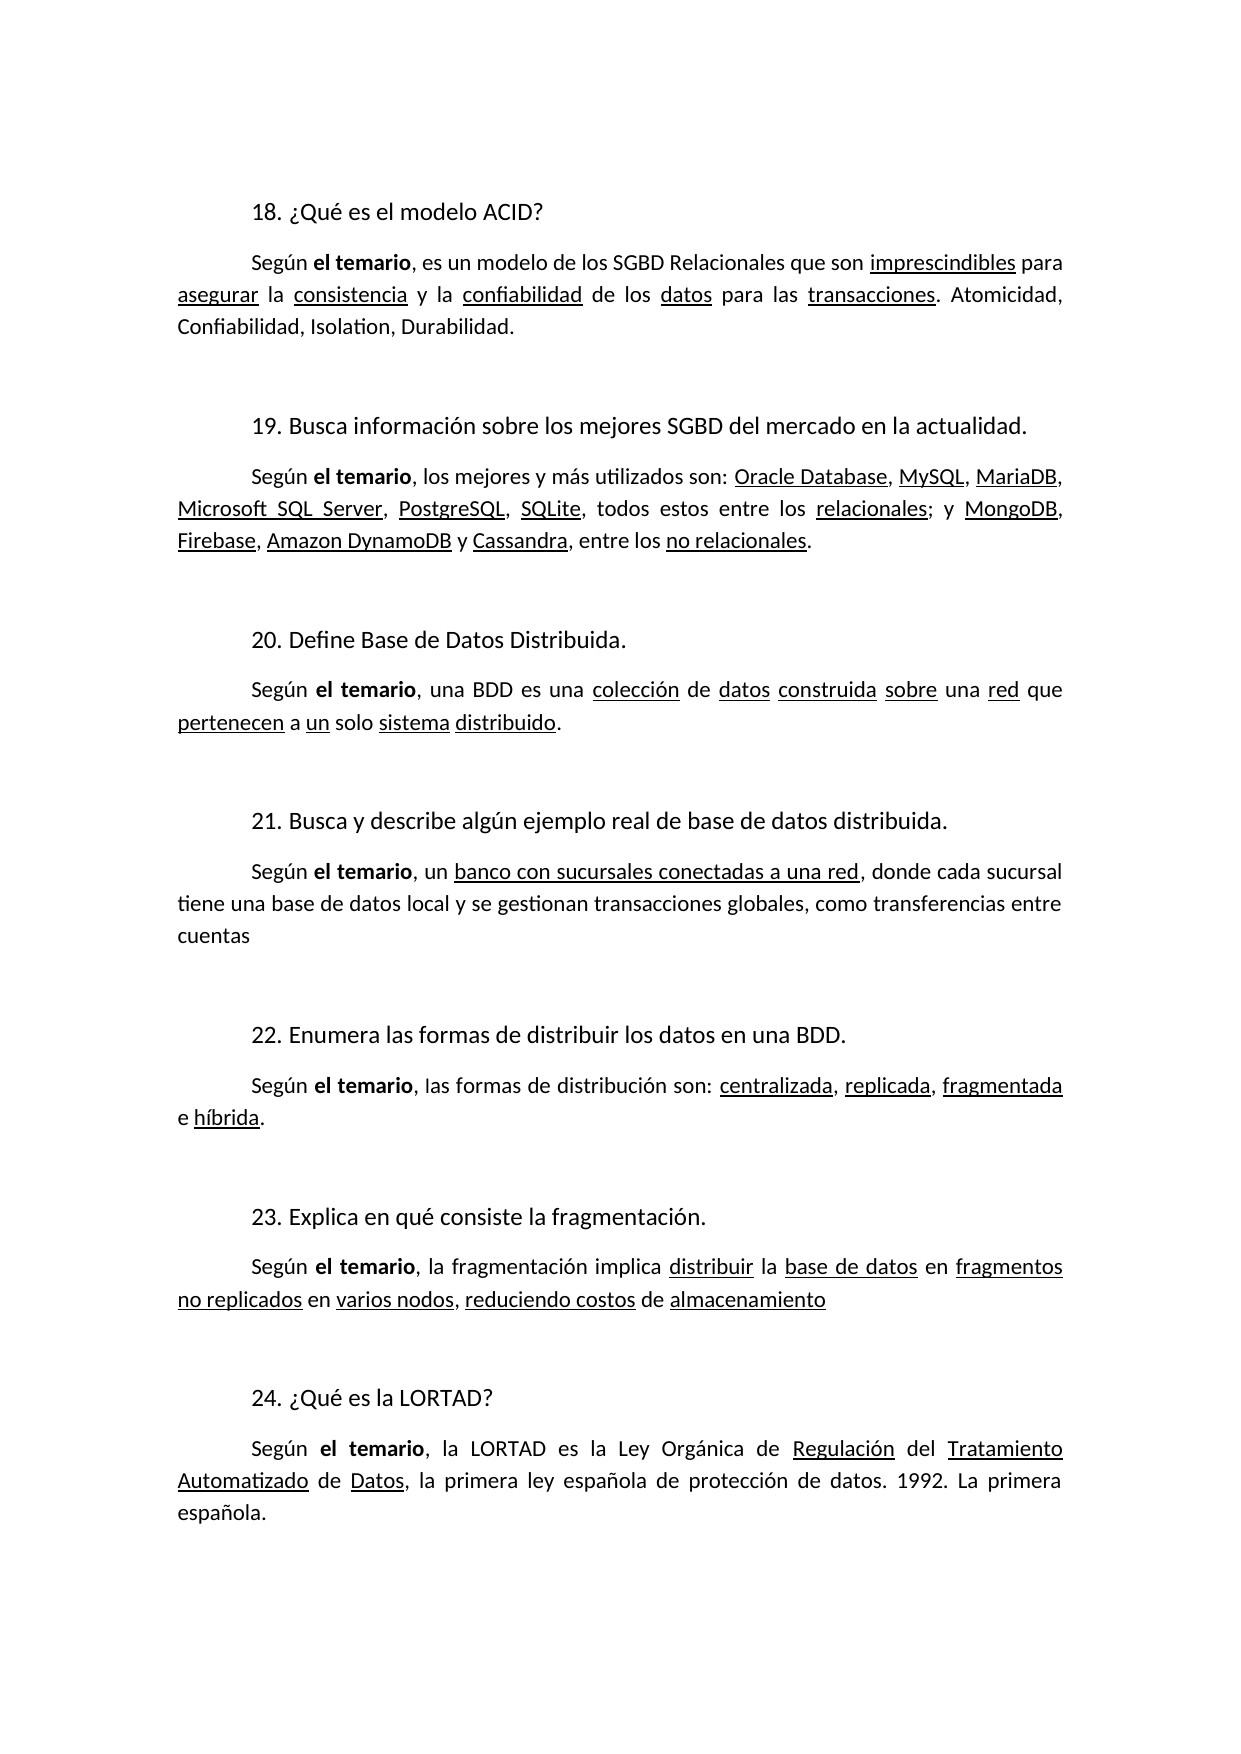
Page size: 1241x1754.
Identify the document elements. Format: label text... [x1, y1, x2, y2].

list ¿Qué es el modelo ACID? [251, 196, 1063, 227]
list Enumera las formas de distribuir los datos en una BDD. [251, 1019, 1063, 1050]
text Según el temario, los mejores y más utilizados son: Oracle Database, MySQL, MariaDB, Microsoft SQL Server, PostgreSQL, SQLite, todos estos entre los relacionales; y MongoDB, Firebase, Amazon DynamoDB y Cassandra, entre los no relacionales. [177, 462, 1063, 554]
text Según el temario, una BDD es una colección de datos construida sobre una red que pertenecen a un solo sistema distribuido. [177, 676, 1063, 736]
text Según el temario, las formas de distribución son: centralizada, replicada, fragmentada e híbrida. [177, 1071, 1063, 1131]
list Busca información sobre los mejores SGBD del mercado en la actualidad. [251, 410, 1063, 441]
text Según el temario, es un modelo de los SGBD Relacionales que son imprescindibles para asegurar la consistencia y la confiabilidad de los datos para las transacciones. Atomicidad, Confiabilidad, Isolation, Durabilidad. [177, 248, 1063, 341]
text Según el temario, la LORTAD es la Ley Orgánica de Regulación del Tratamiento Automatizado de Datos, la primera ley española de protección de datos. 1992. La primera española. [177, 1434, 1063, 1526]
list Busca y describe algún ejemplo real de base de datos distribuida. [251, 806, 1063, 836]
list ¿Qué es la LORTAD? [251, 1382, 1063, 1413]
text Según el temario, la fragmentación implica distribuir la base de datos en fragmentos no replicados en varios nodos, reduciendo costos de almacenamiento​ [177, 1252, 1063, 1313]
text Según el temario, un banco con sucursales conectadas a una red, donde cada sucursal tiene una base de datos local y se gestionan transacciones globales, como transferencias entre cuentas [177, 857, 1063, 949]
list Explica en qué consiste la fragmentación. [251, 1201, 1063, 1231]
list Define Base de Datos Distribuida. [251, 624, 1063, 654]
